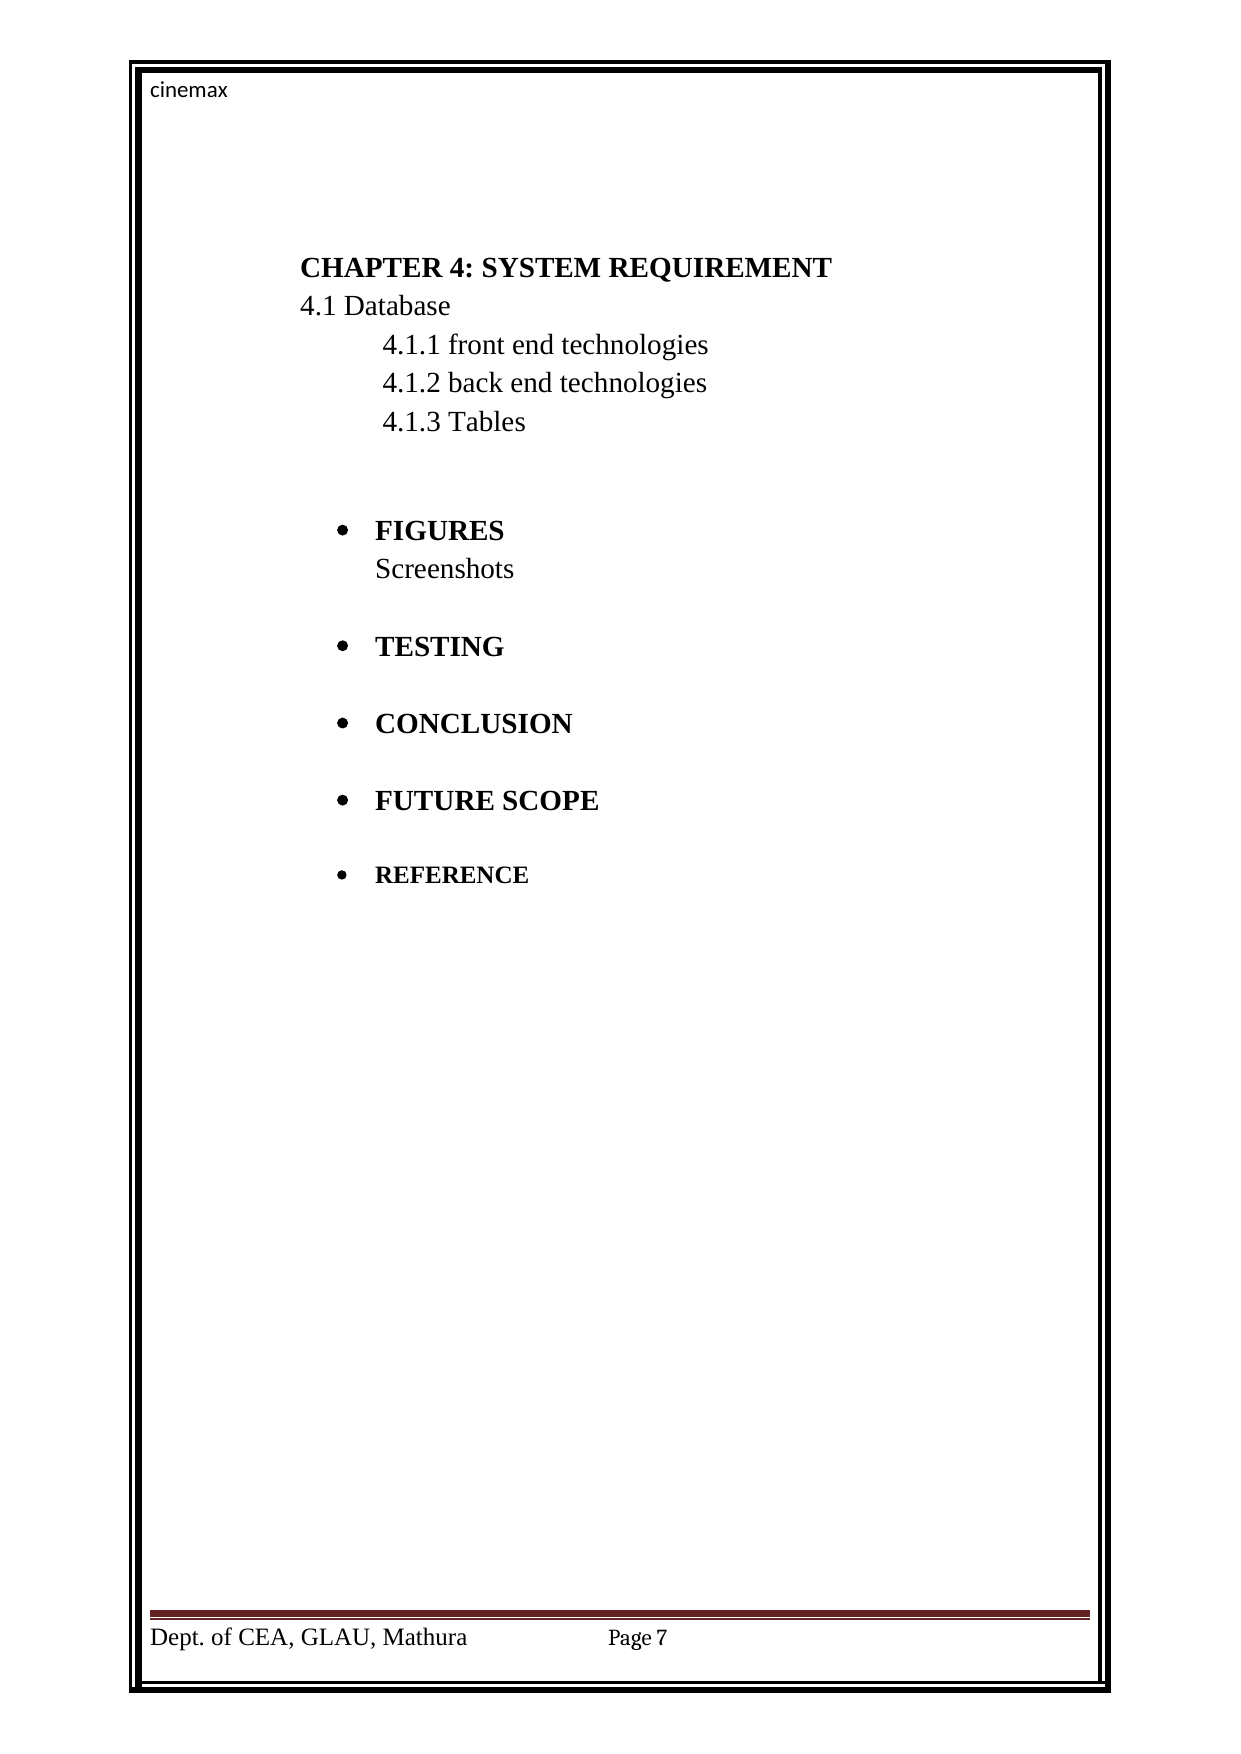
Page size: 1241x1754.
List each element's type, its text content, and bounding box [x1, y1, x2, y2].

text CHAPTER 4: SYSTEM REQUIREMENT [225, 250, 1090, 283]
text 4.1.2 back end technologies [300, 366, 1090, 399]
text 4.1 Database [300, 288, 1090, 322]
list CONCLUSION [337, 706, 1090, 739]
list TESTING [337, 629, 1090, 662]
list FUTURE SCOPE [337, 783, 1090, 817]
list REFERENCE [337, 860, 1090, 889]
list FIGURES [337, 513, 1090, 547]
text 4.1.3 Tables [300, 404, 1090, 438]
text Screenshots [225, 552, 1090, 585]
text 4.1.1 front end technologies [225, 327, 1090, 361]
